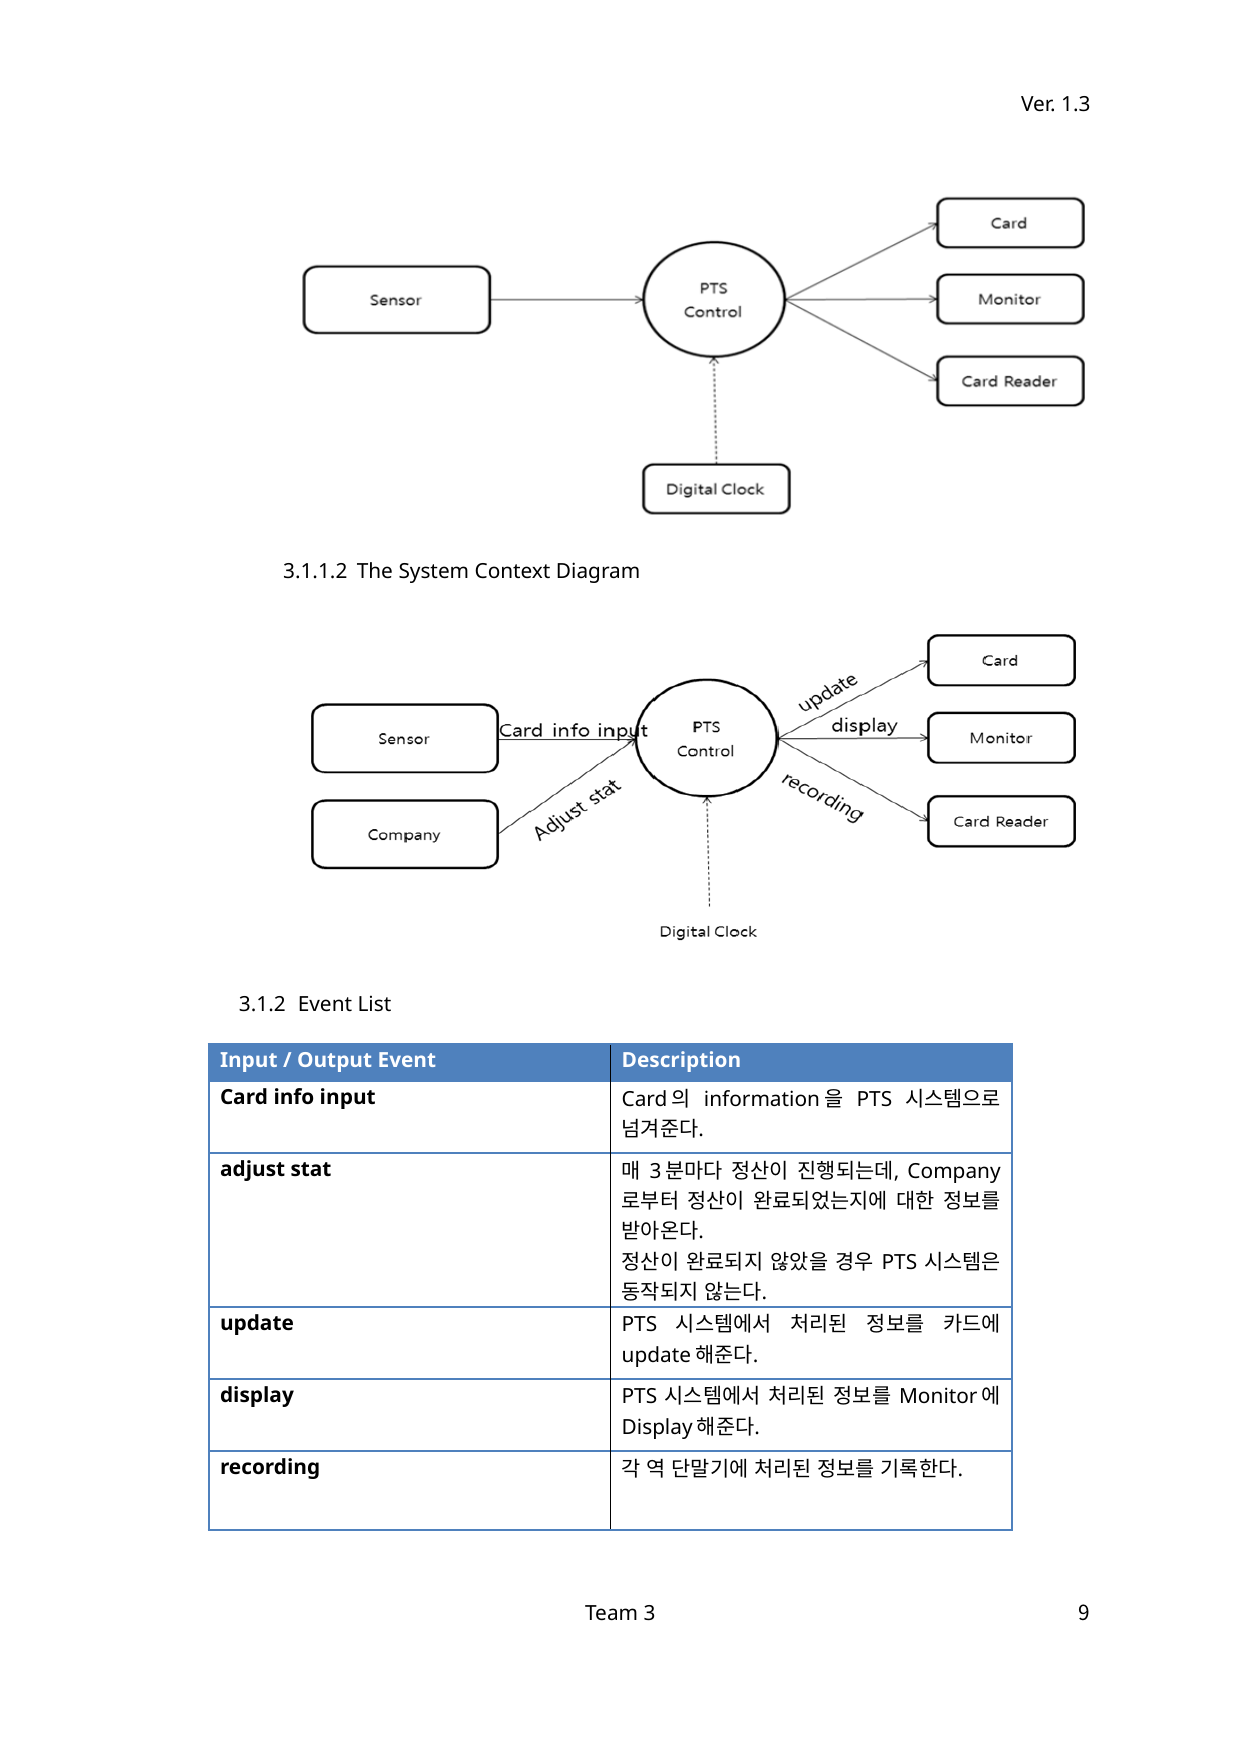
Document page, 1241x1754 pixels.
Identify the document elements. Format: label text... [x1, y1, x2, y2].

table_cell adjust stat [210, 1154, 610, 1306]
list The System Context Diagram [283, 557, 1090, 585]
picture [282, 177, 1110, 532]
table_cell PTS 시스템에서 처리된 정보를 Monitor에 Display해준다. [611, 1380, 1011, 1450]
table_cell 각 역 단말기에 처리된 정보를 기록한다. [611, 1452, 1011, 1529]
table_cell Card info input [210, 1082, 610, 1152]
table_cell recording [210, 1452, 610, 1529]
table_header Description [611, 1045, 1011, 1080]
table_cell 매 3분마다 정산이 진행되는데, Company로부터 정산이 완료되었는지에 대한 정보를 받아온다. 정산이 완료되지 않았을 경우 PTS 시스템은 동작되지 않는다. [611, 1154, 1011, 1306]
table_cell PTS 시스템에서 처리된 정보를 카드에 update해준다. [611, 1308, 1011, 1378]
table_header Input / Output Event [210, 1045, 610, 1080]
table_cell update [210, 1308, 610, 1378]
picture [282, 610, 1110, 965]
table_cell Card의 information을 PTS 시스템으로 넘겨준다. [611, 1082, 1011, 1152]
table_cell display [210, 1380, 610, 1450]
list Event List [239, 989, 1090, 1018]
